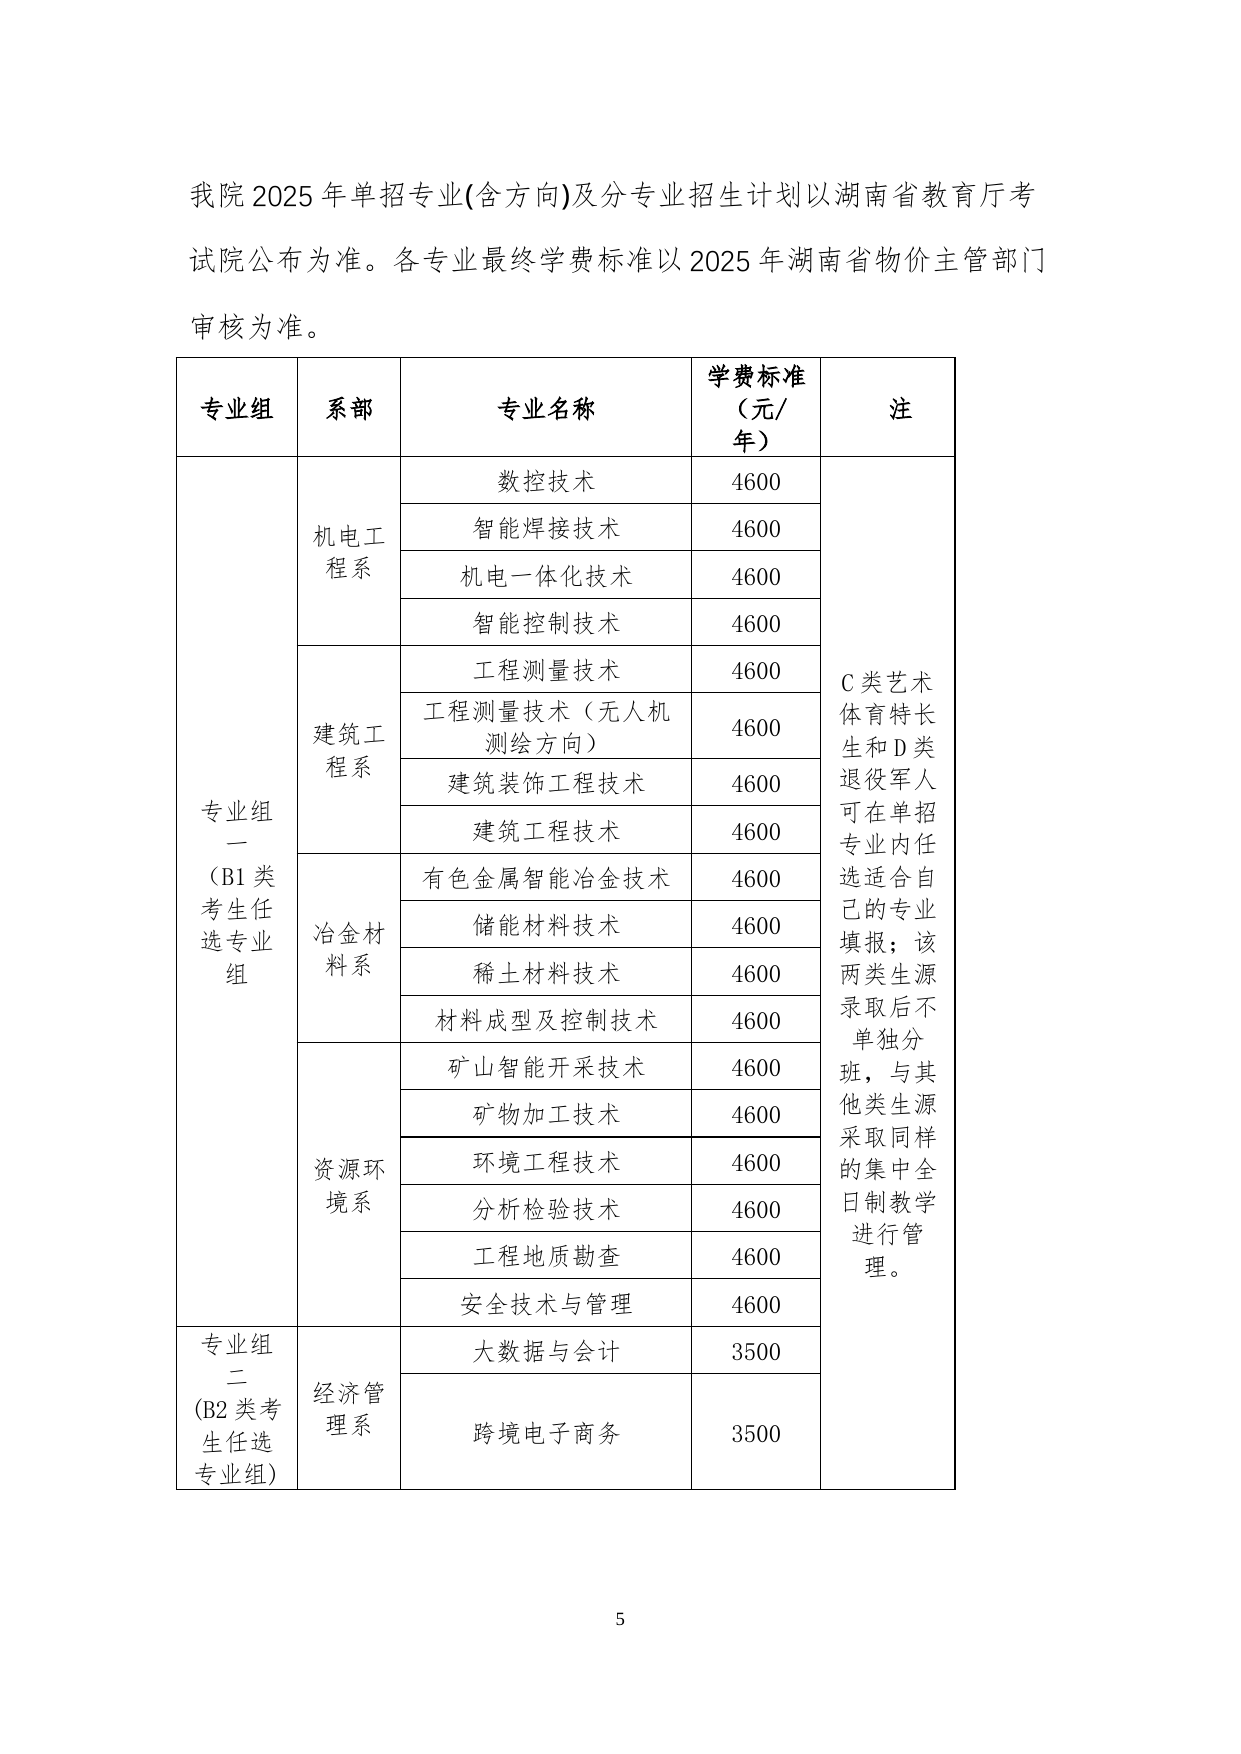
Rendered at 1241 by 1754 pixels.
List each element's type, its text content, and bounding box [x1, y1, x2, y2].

table_cell 4600 [692, 1185, 820, 1231]
table_cell 4600 [692, 599, 820, 645]
table_cell 分析检验技术 [401, 1185, 691, 1231]
table_header 备注 [821, 358, 954, 456]
table_cell 经济管理系 [298, 1327, 400, 1489]
table_header 专业名称 [401, 358, 691, 456]
table_cell 稀土材料技术 [401, 948, 691, 994]
table_cell C类艺术体育特长生和D类退役军人可在单招专业内任选适合自己的专业填报；该两类生源录取后不单独分班，与其他类生源采取同样的集中全日制教学进行管理。 [821, 457, 954, 1489]
table_cell 工程测量技术 [401, 646, 691, 692]
table_cell 资源环境系 [298, 1043, 400, 1326]
table_cell 数控技术 [401, 457, 691, 503]
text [187, 162, 1053, 357]
table_cell 工程测量技术（无人机测绘方向） [401, 693, 691, 758]
table_cell 矿山智能开采技术 [401, 1043, 691, 1089]
table_cell 4600 [692, 1232, 820, 1278]
table_cell 建筑工程技术 [401, 806, 691, 853]
table_cell 4600 [692, 948, 820, 994]
table_cell 机电一体化技术 [401, 551, 691, 597]
table_cell 智能控制技术 [401, 599, 691, 645]
table_cell 4600 [692, 1279, 820, 1326]
table_cell 大数据与会计 [401, 1327, 691, 1373]
table_cell 4600 [692, 759, 820, 805]
table_cell 4600 [692, 504, 820, 550]
table_cell 专业组一 （B1类考生任选专业组 [177, 457, 297, 1326]
table_cell 4600 [692, 457, 820, 503]
table_header 学费标准（元/年） [692, 358, 820, 456]
table_cell 冶金材料系 [298, 854, 400, 1042]
table_cell 工程地质勘查 [401, 1232, 691, 1278]
table_cell 4600 [692, 854, 820, 900]
table_cell 建筑装饰工程技术 [401, 759, 691, 805]
table_cell 建筑工程系 [298, 646, 400, 853]
table_cell 4600 [692, 646, 820, 692]
table_cell 4600 [692, 693, 820, 758]
table_header 专业组 [177, 358, 297, 456]
table_cell 智能焊接技术 [401, 504, 691, 550]
table_cell 储能材料技术 [401, 901, 691, 947]
table_cell 环境工程技术 [401, 1138, 691, 1184]
table_cell 3500 [692, 1327, 820, 1373]
table_cell 专业组二 (B2类考生任选专业组) [177, 1327, 297, 1489]
table_cell 安全技术与管理 [401, 1279, 691, 1326]
table_cell 矿物加工技术 [401, 1090, 691, 1136]
table_header 系部 [298, 358, 400, 456]
table_cell 4600 [692, 1043, 820, 1089]
table_cell 4600 [692, 996, 820, 1042]
table_cell 有色金属智能冶金技术 [401, 854, 691, 900]
table_cell 材料成型及控制技术 [401, 996, 691, 1042]
table_cell 4600 [692, 551, 820, 597]
table_cell 4600 [692, 1138, 820, 1184]
table_cell 3500 [692, 1374, 820, 1489]
table_cell 跨境电子商务 [401, 1374, 691, 1489]
table_cell 4600 [692, 901, 820, 947]
table_cell 4600 [692, 1090, 820, 1136]
table_cell 机电工程系 [298, 457, 400, 645]
table_cell 4600 [692, 806, 820, 853]
